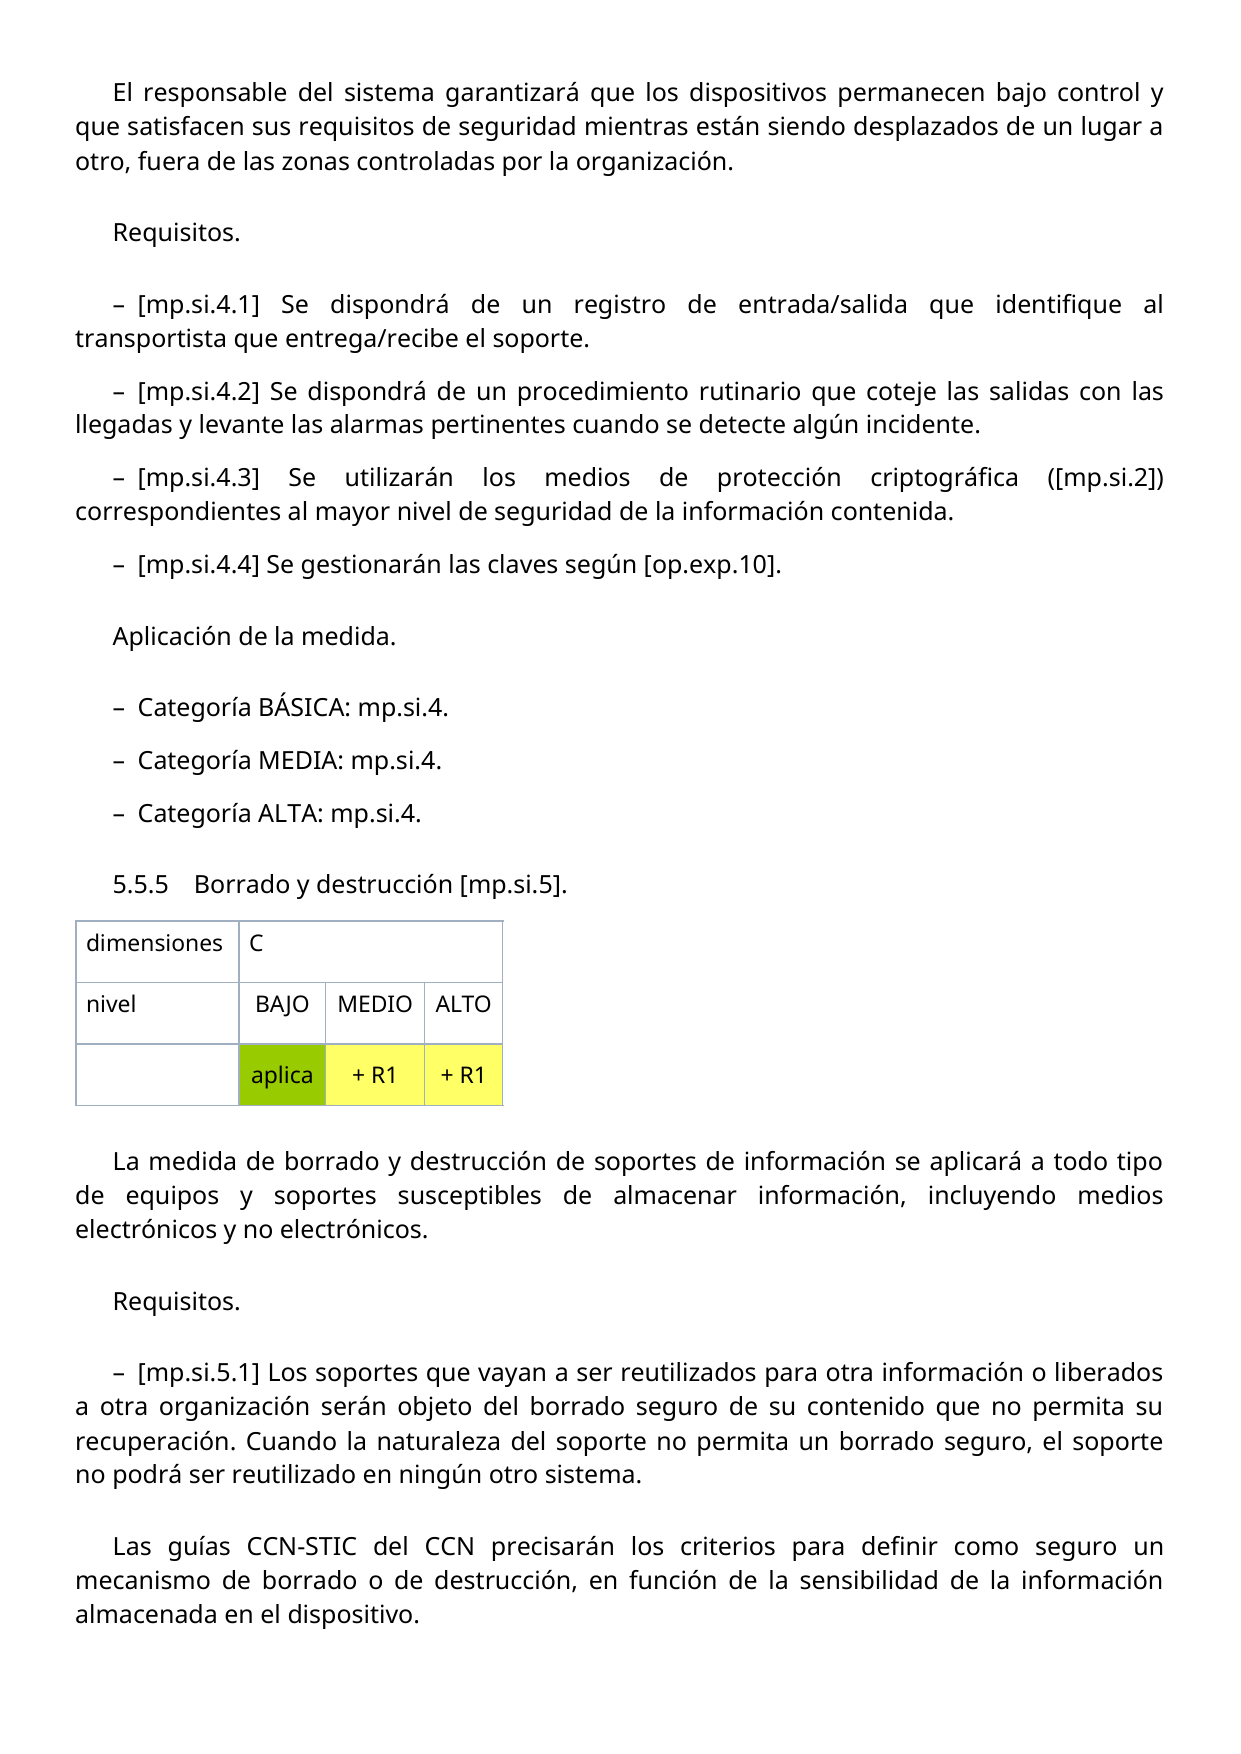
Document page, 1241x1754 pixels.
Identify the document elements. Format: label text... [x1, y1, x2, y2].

text La medida de borrado y destrucción de soportes de información se aplicará a todo tipo de equipos y soportes susceptibles de almacenar información, incluyendo medios electrónicos y no electrónicos. [75, 1144, 1165, 1246]
text Requisitos. [75, 215, 1165, 249]
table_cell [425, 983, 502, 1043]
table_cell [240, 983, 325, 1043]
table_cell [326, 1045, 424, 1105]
text – [mp.si.4.2] Se dispondrá de un procedimiento rutinario que coteje las salidas con las llegadas y levante las alarmas pertinentes cuando se detecte algún incidente. [75, 373, 1165, 441]
text – Categoría BÁSICA: mp.si.4. [75, 690, 1165, 724]
text 5.5.5 Borrado y destrucción [mp.si.5]. [75, 867, 1165, 901]
text Las guías CCN-STIC del CCN precisarán los criterios para definir como seguro un mecanismo de borrado o de destrucción, en función de la sensibilidad de la información almacenada en el dispositivo. [75, 1529, 1165, 1631]
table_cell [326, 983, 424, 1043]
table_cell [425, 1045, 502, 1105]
text – [mp.si.4.1] Se dispondrá de un registro de entrada/salida que identifique al transportista que entrega/recibe el soporte. [75, 286, 1165, 354]
text Aplicación de la medida. [75, 618, 1165, 652]
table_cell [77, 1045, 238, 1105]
text – [mp.si.4.3] Se utilizarán los medios de protección criptográfica ([mp.si.2]) correspondientes al mayor nivel de seguridad de la información contenida. [75, 460, 1165, 528]
text – Categoría MEDIA: mp.si.4. [75, 743, 1165, 777]
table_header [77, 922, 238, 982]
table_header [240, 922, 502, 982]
text – Categoría ALTA: mp.si.4. [75, 796, 1165, 830]
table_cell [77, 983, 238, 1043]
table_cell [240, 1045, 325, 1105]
text El responsable del sistema garantizará que los dispositivos permanecen bajo control y que satisfacen sus requisitos de seguridad mientras están siendo desplazados de un lugar a otro, fuera de las zonas controladas por la organización. [75, 75, 1165, 177]
text – [mp.si.4.4] Se gestionarán las claves según [op.exp.10]. [75, 547, 1165, 581]
text Requisitos. [75, 1283, 1165, 1317]
text – [mp.si.5.1] Los soportes que vayan a ser reutilizados para otra información o liberados a otra organización serán objeto del borrado seguro de su contenido que no permita su recuperación. Cuando la naturaleza del soporte no permita un borrado seguro, el soporte no podrá ser reutilizado en ningún otro sistema. [75, 1355, 1165, 1491]
